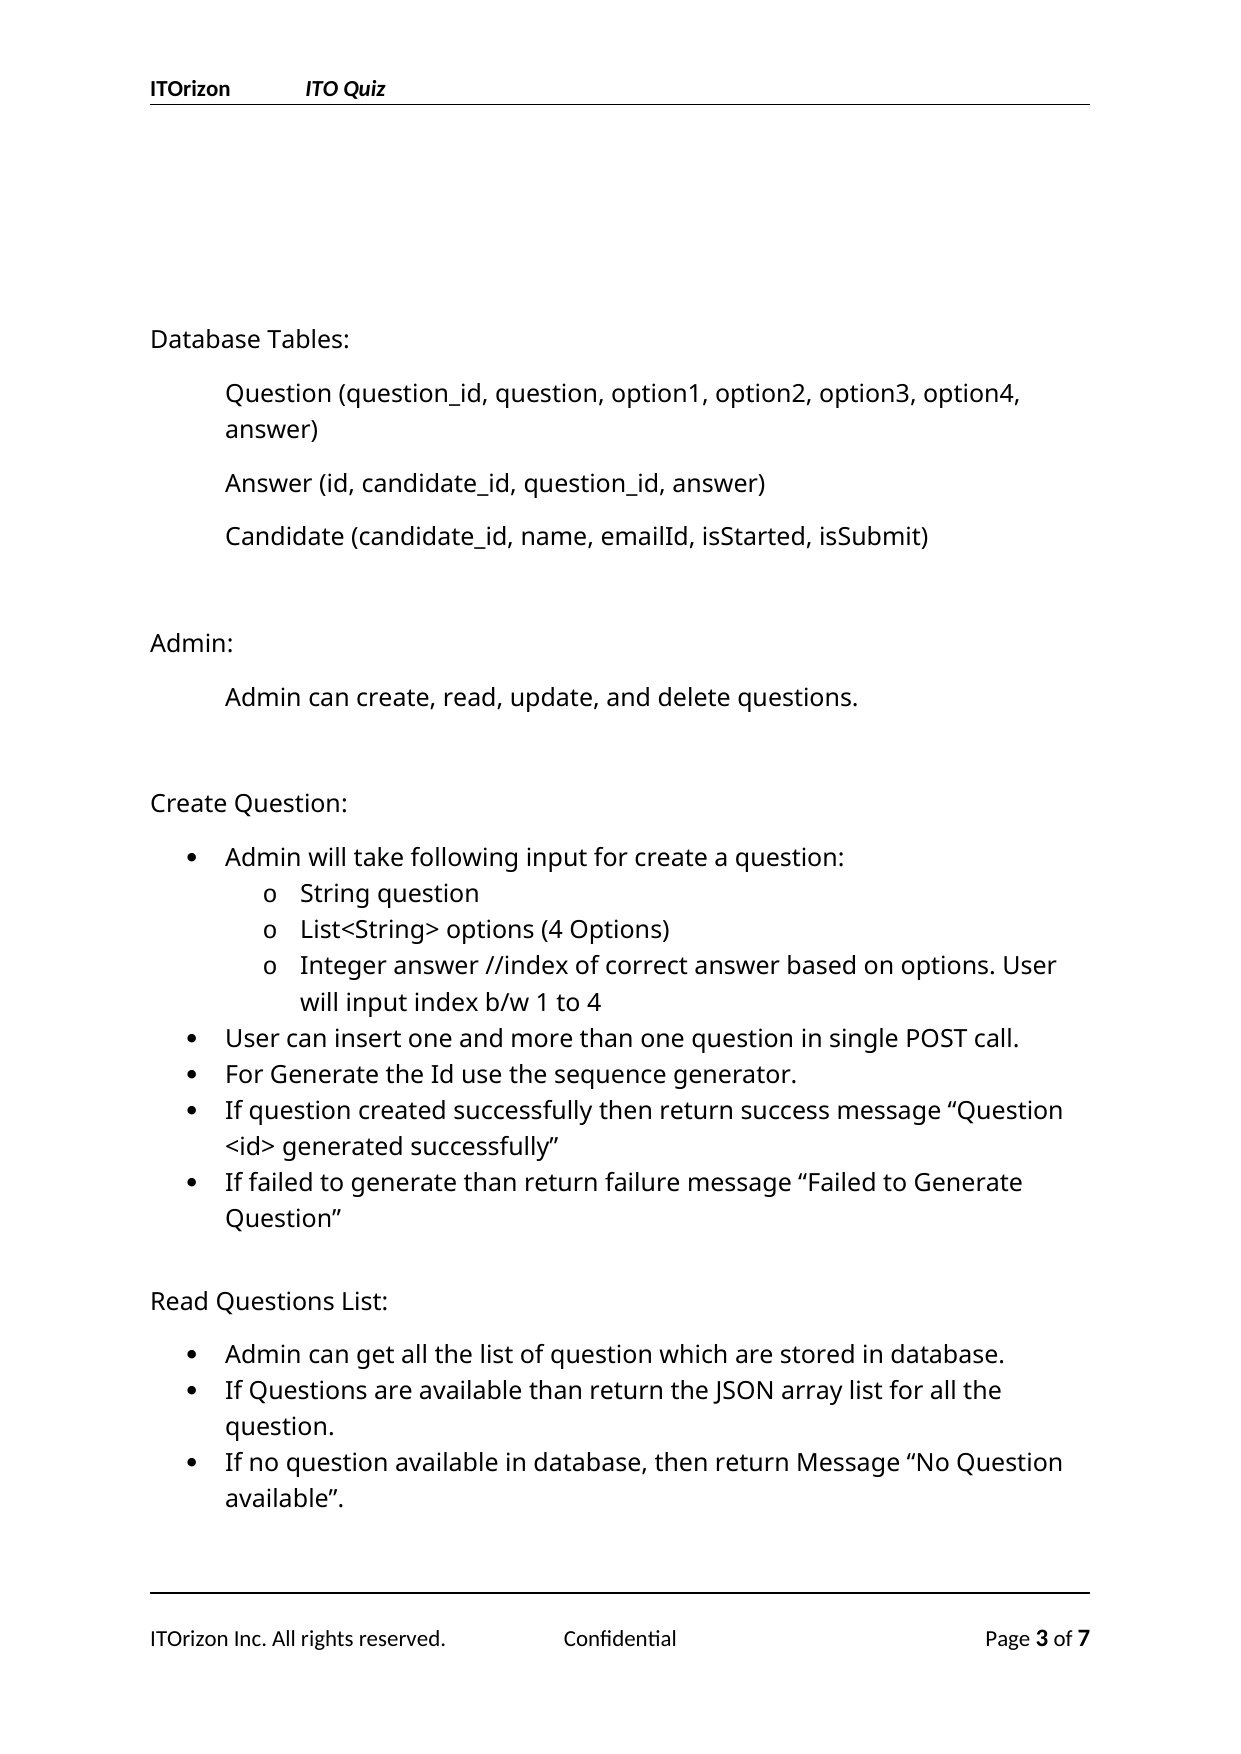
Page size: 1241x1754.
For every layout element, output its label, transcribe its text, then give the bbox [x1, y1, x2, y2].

text Admin can create, read, update, and delete questions. [150, 679, 1090, 713]
list String question [262, 876, 1090, 910]
list If no question available in database, then return Message “No Question available”. [187, 1445, 1090, 1515]
text Question (question_id, question, option1, option2, option3, option4, answer) [225, 375, 1090, 446]
list User can insert one and more than one question in single POST call. [187, 1020, 1090, 1054]
list If failed to generate than return failure message “Failed to Generate Question” [187, 1164, 1090, 1234]
list Admin will take following input for create a question: [187, 839, 1090, 873]
text Answer (id, candidate_id, question_id, answer) [225, 465, 1090, 499]
list If question created successfully then return success message “Question <id> generated successfully” [187, 1092, 1090, 1162]
text Candidate (candidate_id, name, emailId, isStarted, isSubmit) [225, 519, 1090, 553]
text Read Questions List: [150, 1283, 1090, 1317]
list If Questions are available than return the JSON array list for all the question. [187, 1373, 1090, 1443]
text Database Tables: [150, 322, 1090, 356]
list For Generate the Id use the sequence generator. [187, 1056, 1090, 1090]
list Integer answer //index of correct answer based on options. User will input index b/w 1 to 4 [262, 948, 1090, 1018]
text Create Question: [150, 786, 1090, 820]
list List<String> options (4 Options) [262, 912, 1090, 946]
list Admin can get all the list of question which are stored in database. [187, 1337, 1090, 1371]
text Admin: [150, 626, 1090, 660]
